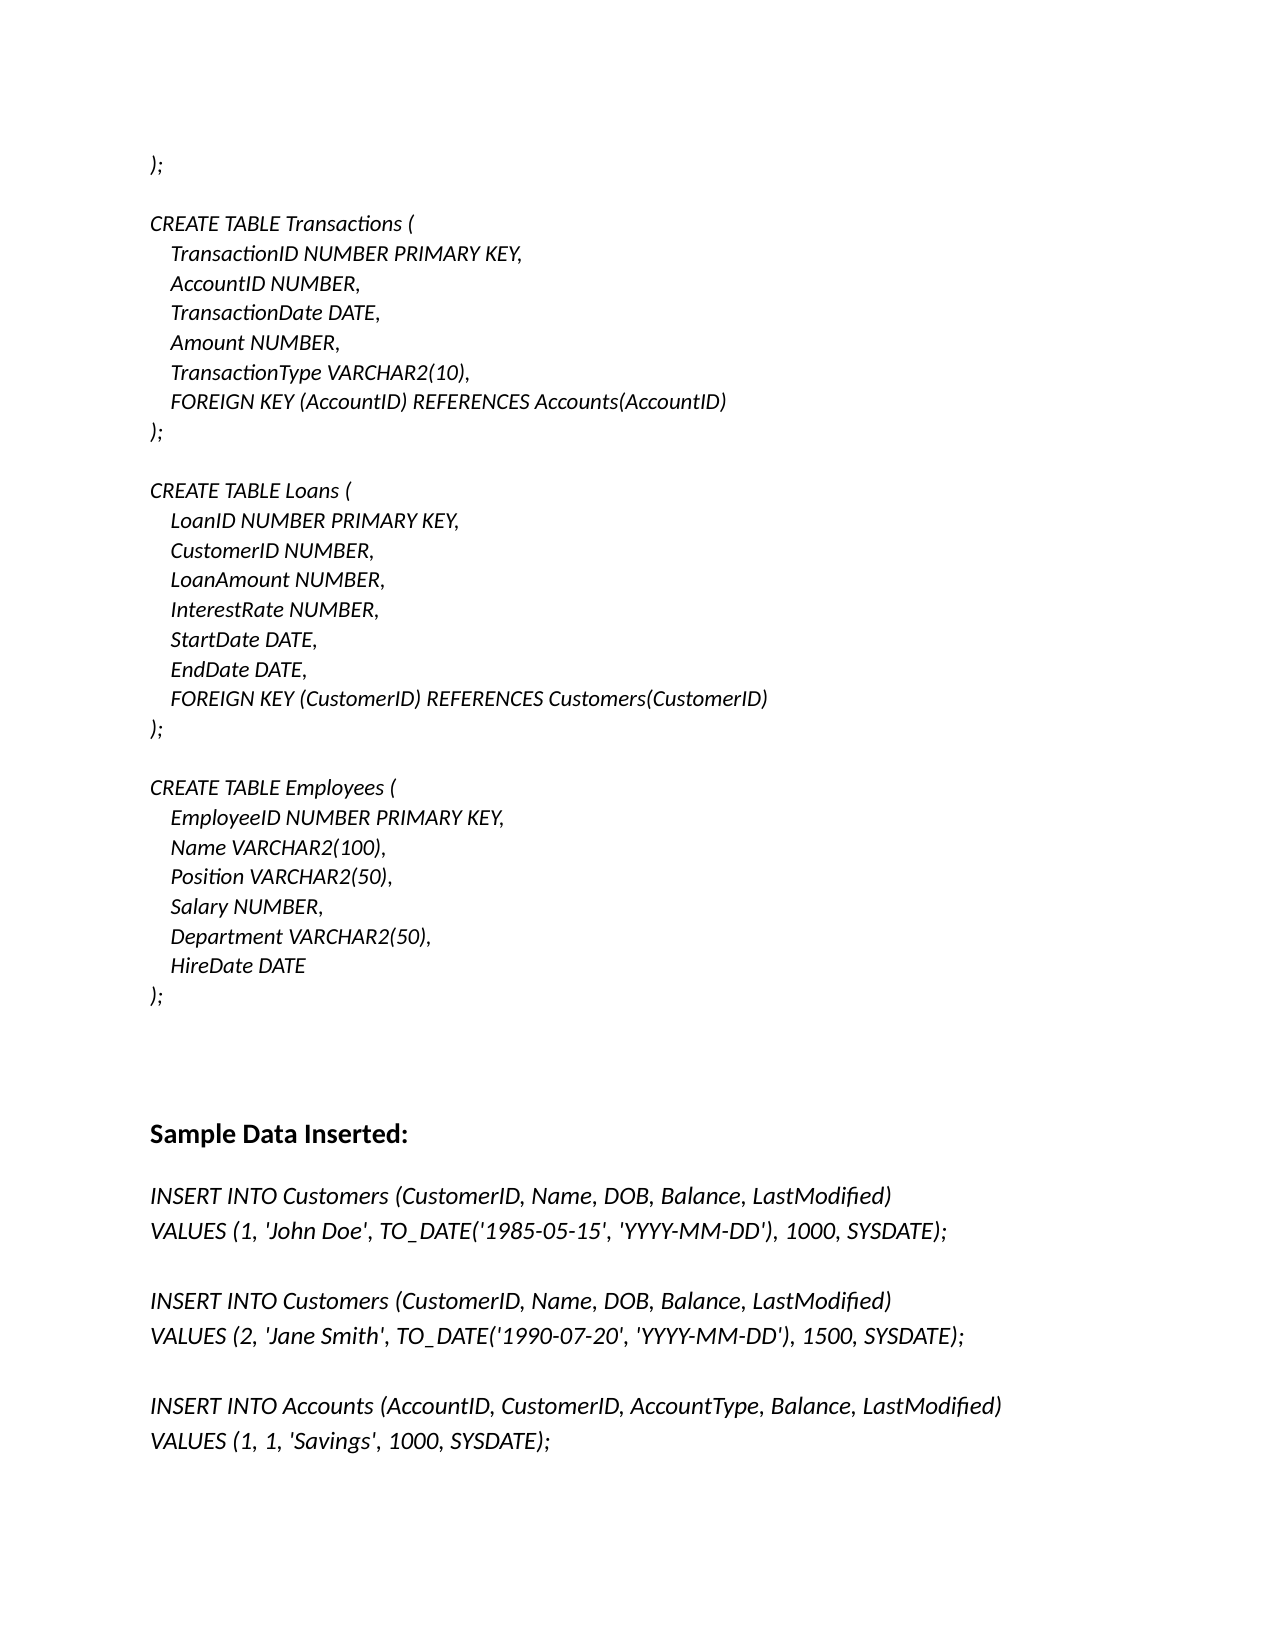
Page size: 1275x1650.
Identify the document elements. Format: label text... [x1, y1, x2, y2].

text Name VARCHAR2(100), [150, 833, 1125, 861]
text Sample Data Inserted: [150, 1116, 1125, 1151]
text CREATE TABLE Transactions ( [150, 209, 1125, 237]
text TransactionID NUMBER PRIMARY KEY, [150, 239, 1125, 267]
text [150, 1390, 1125, 1420]
text LoanAmount NUMBER, [150, 566, 1125, 594]
text EndDate DATE, [150, 655, 1125, 683]
text ); [150, 417, 1125, 445]
text Position VARCHAR2(50), [150, 862, 1125, 891]
text FOREIGN KEY (AccountID) REFERENCES Accounts(AccountID) [150, 387, 1125, 416]
text VALUES (2, 'Jane Smith', TO_DATE('1990-07-20', 'YYYY-MM-DD'), 1500, SYSDATE); [150, 1320, 1125, 1350]
text CREATE TABLE Loans ( [150, 477, 1125, 504]
text ); [150, 150, 1125, 178]
text HireDate DATE [150, 952, 1125, 979]
text ); [150, 981, 1125, 1009]
text AccountID NUMBER, [150, 269, 1125, 297]
text CustomerID NUMBER, [150, 536, 1125, 564]
text Department VARCHAR2(50), [150, 922, 1125, 950]
text VALUES (1, 'John Doe', TO_DATE('1985-05-15', 'YYYY-MM-DD'), 1000, SYSDATE); [150, 1215, 1125, 1245]
text EmployeeID NUMBER PRIMARY KEY, [150, 803, 1125, 831]
text InterestRate NUMBER, [150, 595, 1125, 623]
text Salary NUMBER, [150, 892, 1125, 920]
text StartDate DATE, [150, 625, 1125, 653]
text INSERT INTO Customers (CustomerID, Name, DOB, Balance, LastModified) [150, 1180, 1125, 1210]
text TransactionType VARCHAR2(10), [150, 358, 1125, 386]
text FOREIGN KEY (CustomerID) REFERENCES Customers(CustomerID) [150, 684, 1125, 712]
text TransactionDate DATE, [150, 298, 1125, 326]
text LoanID NUMBER PRIMARY KEY, [150, 506, 1125, 534]
text Amount NUMBER, [150, 328, 1125, 356]
text CREATE TABLE Employees ( [150, 773, 1125, 801]
text ); [150, 714, 1125, 742]
text VALUES (1, 1, 'Savings', 1000, SYSDATE); [150, 1425, 1125, 1455]
text INSERT INTO Customers (CustomerID, Name, DOB, Balance, LastModified) [150, 1285, 1125, 1315]
